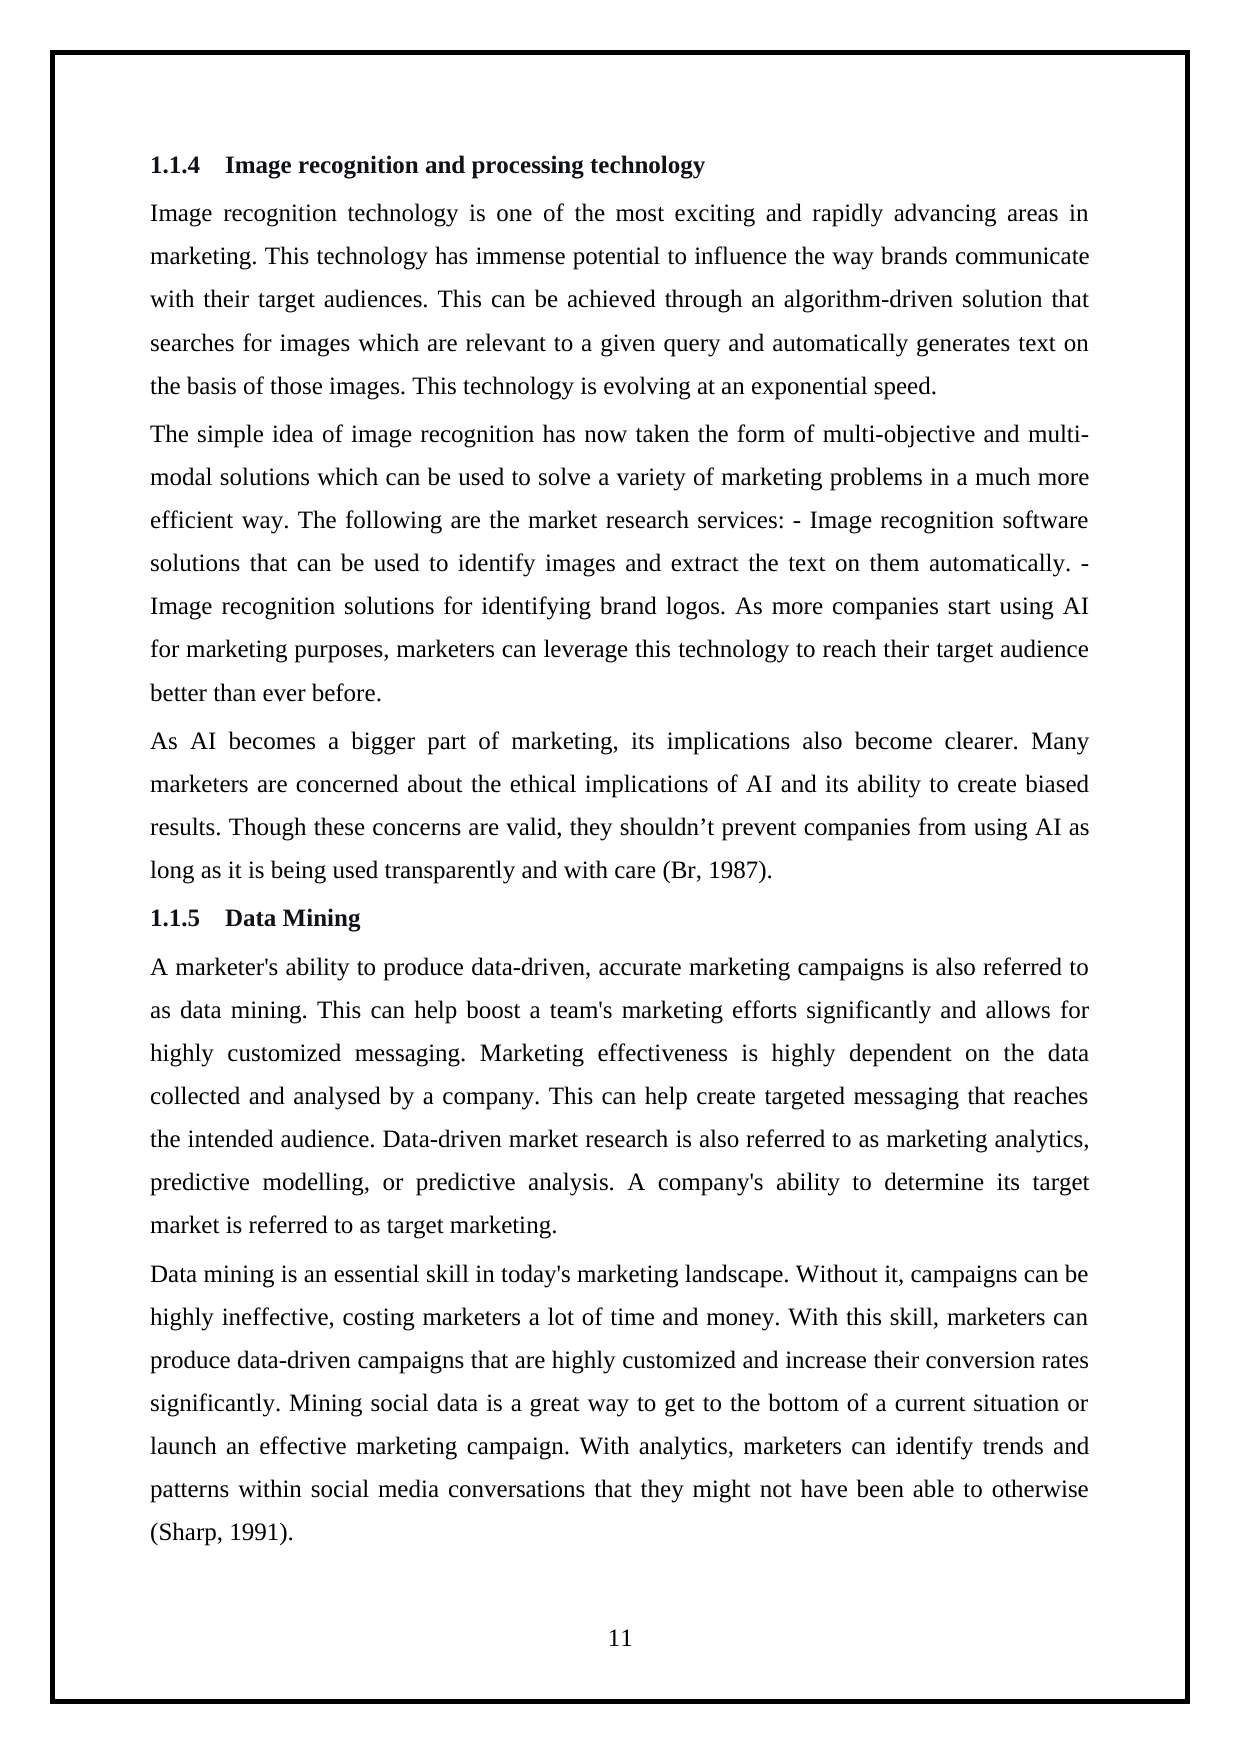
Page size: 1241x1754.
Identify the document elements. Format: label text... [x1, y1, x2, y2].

subtitle Image recognition and processing technology [150, 150, 1090, 179]
subtitle Data Mining [150, 903, 1090, 932]
text As AI becomes a bigger part of marketing, its implications also become clearer. Many marketers are concerned about the ethical implications of AI and its ability to create biased results. Though these concerns are valid, they shouldn’t prevent companies from using AI as long as it is being used transparently and with care. [150, 726, 1090, 884]
text Data mining is an essential skill in today's marketing landscape. Without it, campaigns can be highly ineffective, costing marketers a lot of time and money. With this skill, marketers can produce data-driven campaigns that are highly customized and increase their conversion rates significantly. Mining social data is a great way to get to the bottom of a current situation or launch an effective marketing campaign. With analytics, marketers can identify trends and patterns within social media conversations that they might not have been able to otherwise. [150, 1259, 1090, 1546]
text Image recognition technology is one of the most exciting and rapidly advancing areas in marketing. This technology has immense potential to influence the way brands communicate with their target audiences. This can be achieved through an algorithm-driven solution that searches for images which are relevant to a given query and automatically generates text on the basis of those images. This technology is evolving at an exponential speed. [150, 198, 1090, 399]
text The simple idea of image recognition has now taken the form of multi-objective and multi-modal solutions which can be used to solve a variety of marketing problems in a much more efficient way. The following are the market research services: - Image recognition software solutions that can be used to identify images and extract the text on them automatically. - Image recognition solutions for identifying brand logos. As more companies start using AI for marketing purposes, marketers can leverage this technology to reach their target audience better than ever before. [150, 419, 1090, 706]
text A marketer's ability to produce data-driven, accurate marketing campaigns is also referred to as data mining. This can help boost a team's marketing efforts significantly and allows for highly customized messaging. Marketing effectiveness is highly dependent on the data collected and analysed by a company. This can help create targeted messaging that reaches the intended audience. Data-driven market research is also referred to as marketing analytics, predictive modelling, or predictive analysis. A company's ability to determine its target market is referred to as target marketing. [150, 952, 1090, 1239]
